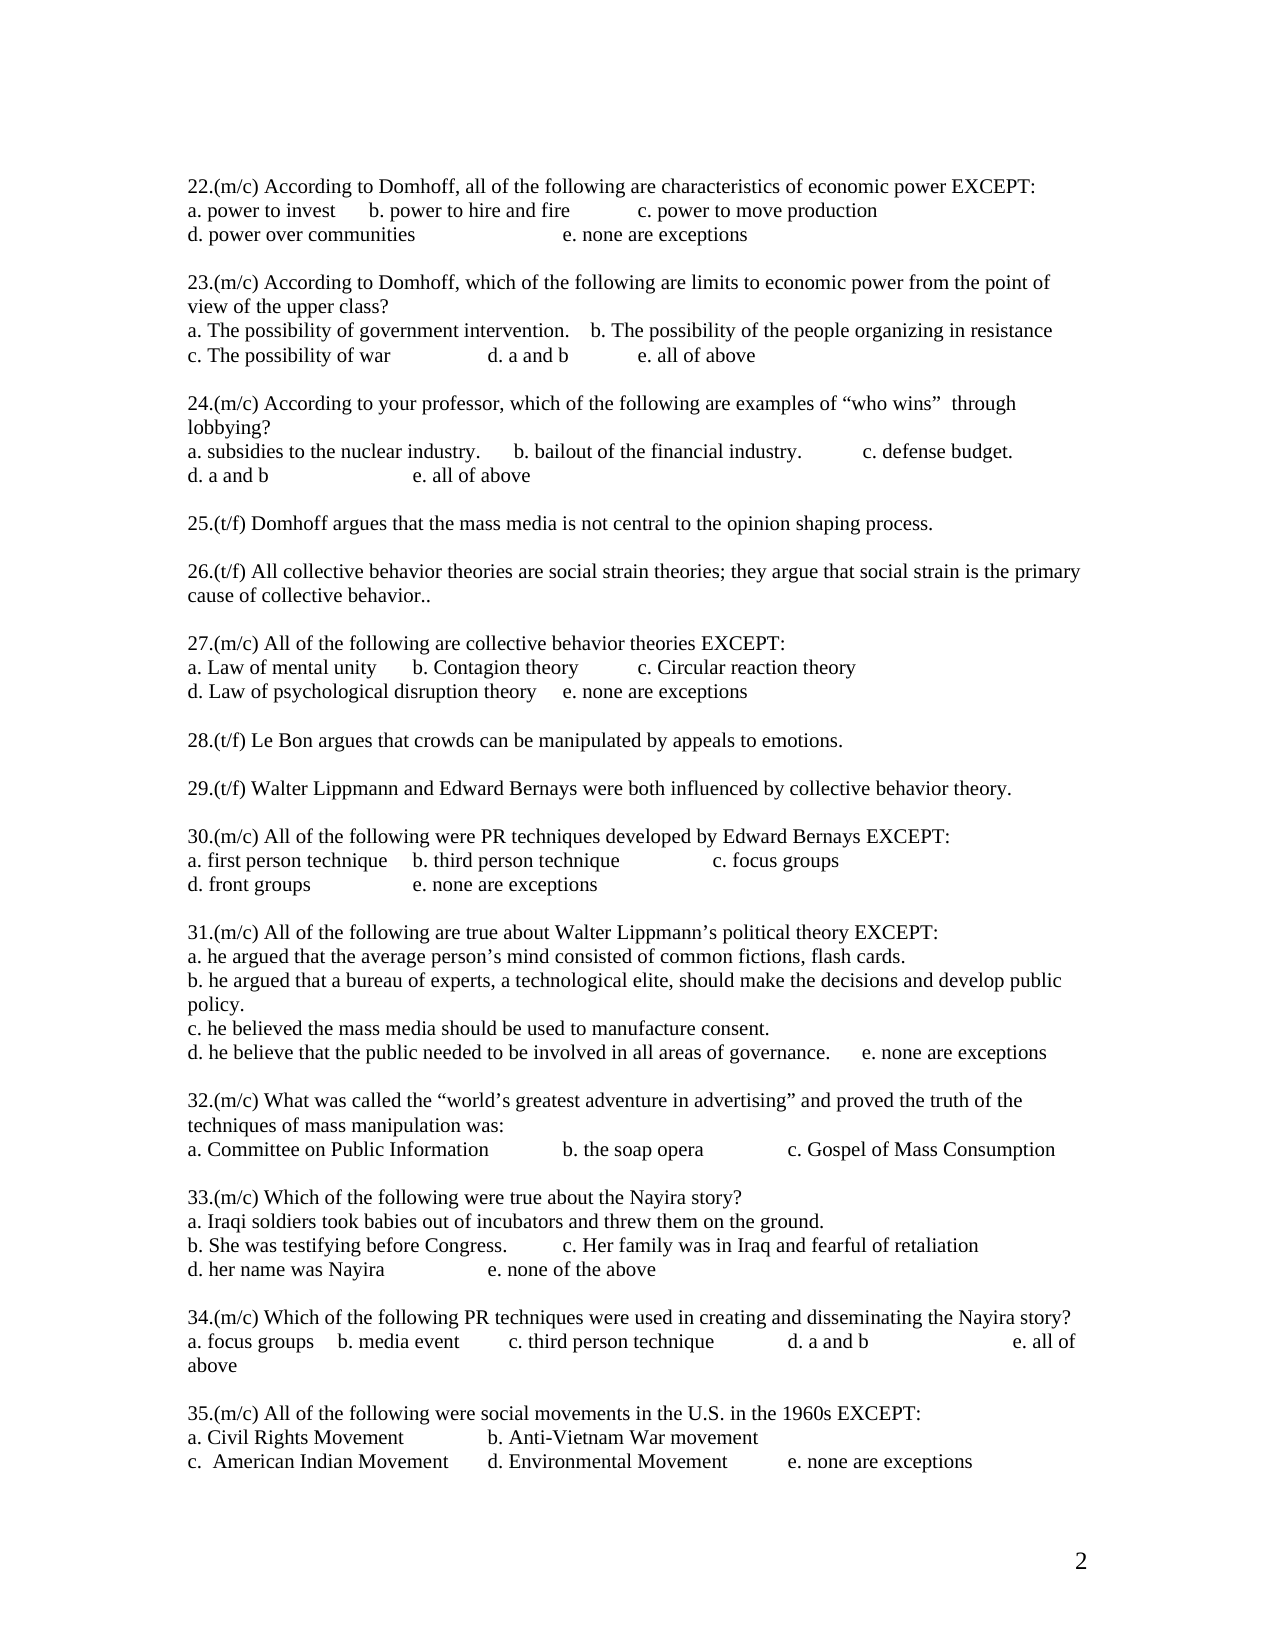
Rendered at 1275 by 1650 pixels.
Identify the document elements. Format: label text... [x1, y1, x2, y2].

text b. She was testifying before Congress. c. Her family was in Iraq and fearful of retaliation [187, 1233, 1087, 1257]
text a. he argued that the average person’s mind consisted of common fictions, flash cards. [187, 944, 1087, 968]
text a. Law of mental unity b. Contagion theory c. Circular reaction theory [187, 655, 1087, 679]
text a. subsidies to the nuclear industry. b. bailout of the financial industry. c. defense budget. [187, 439, 1087, 463]
text 28.(t/f) Le Bon argues that crowds can be manipulated by appeals to emotions. [187, 727, 1087, 752]
text a. Civil Rights Movement b. Anti-Vietnam War movement [187, 1425, 1087, 1449]
text 26.(t/f) All collective behavior theories are social strain theories; they argue that social strain is the primary cause of collective behavior.. [187, 559, 1087, 607]
text d. a and b e. all of above [187, 463, 1087, 487]
text a. focus groups b. media event c. third person technique d. a and b e. all of above [187, 1329, 1087, 1377]
text c. American Indian Movement d. Environmental Movement e. none are exceptions [187, 1449, 1087, 1473]
text d. front groups e. none are exceptions [187, 872, 1087, 896]
text 30.(m/c) All of the following were PR techniques developed by Edward Bernays EXCEPT: [187, 824, 1087, 848]
text d. her name was Nayira e. none of the above [187, 1257, 1087, 1281]
text d. he believe that the public needed to be involved in all areas of governance. e. none are exceptions [187, 1040, 1087, 1064]
text 31.(m/c) All of the following are true about Walter Lippmann’s political theory EXCEPT: [187, 920, 1087, 944]
text a. Committee on Public Information b. the soap opera c. Gospel of Mass Consumption [187, 1137, 1087, 1161]
text 24.(m/c) According to your professor, which of the following are examples of “who wins” through lobbying? [187, 391, 1087, 439]
text 32.(m/c) What was called the “world’s greatest adventure in advertising” and proved the truth of the techniques of mass manipulation was: [187, 1088, 1087, 1137]
text a. Iraqi soldiers took babies out of incubators and threw them on the ground. [187, 1209, 1087, 1233]
text d. Law of psychological disruption theory e. none are exceptions [187, 679, 1087, 703]
text a. first person technique b. third person technique c. focus groups [187, 848, 1087, 872]
text 22.(m/c) According to Domhoff, all of the following are characteristics of economic power EXCEPT: [187, 174, 1087, 198]
text 25.(t/f) Domhoff argues that the mass media is not central to the opinion shaping process. [187, 511, 1087, 535]
text 33.(m/c) Which of the following were true about the Nayira story? [187, 1185, 1087, 1209]
text a. The possibility of government intervention. b. The possibility of the people organizing in resistance [187, 318, 1087, 342]
text 34.(m/c) Which of the following PR techniques were used in creating and disseminating the Nayira story? [187, 1305, 1087, 1329]
text c. The possibility of war d. a and b e. all of above [187, 342, 1087, 367]
text d. power over communities e. none are exceptions [187, 222, 1087, 246]
text 23.(m/c) According to Domhoff, which of the following are limits to economic power from the point of view of the upper class? [187, 270, 1087, 318]
text 27.(m/c) All of the following are collective behavior theories EXCEPT: [187, 631, 1087, 655]
text c. he believed the mass media should be used to manufacture consent. [187, 1016, 1087, 1040]
text 29.(t/f) Walter Lippmann and Edward Bernays were both influenced by collective behavior theory. [187, 776, 1087, 800]
text a. power to invest b. power to hire and fire c. power to move production [187, 198, 1087, 222]
text 35.(m/c) All of the following were social movements in the U.S. in the 1960s EXCEPT: [187, 1401, 1087, 1425]
text b. he argued that a bureau of experts, a technological elite, should make the decisions and develop public policy. [187, 968, 1087, 1016]
